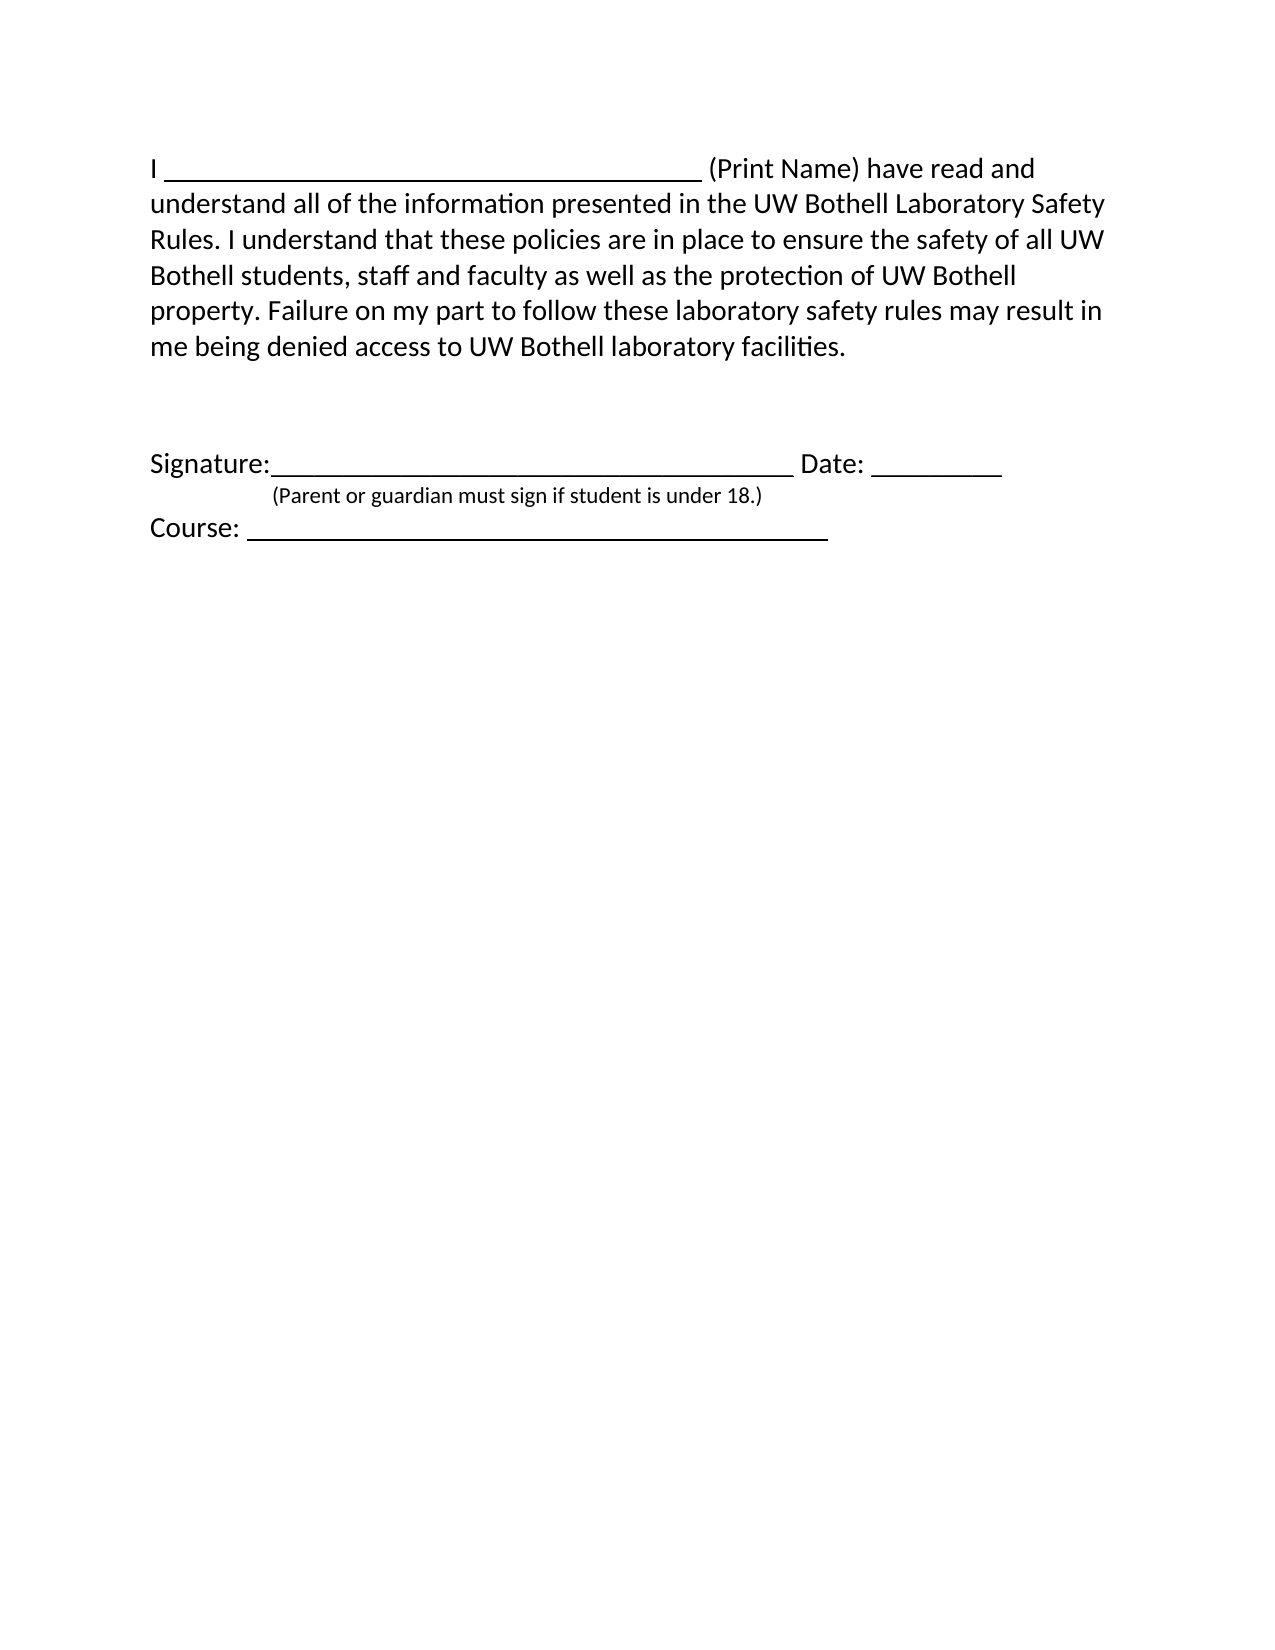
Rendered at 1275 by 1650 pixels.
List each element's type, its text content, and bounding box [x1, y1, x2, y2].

text Course: ________________________________________ [150, 509, 1125, 544]
text I _____________________________________ (Print Name) have read and understand all of the information presented in the UW Bothell Laboratory Safety Rules. I understand that these policies are in place to ensure the safety of all UW Bothell students, staff and faculty as well as the protection of UW Bothell property. Failure on my part to follow these laboratory safety rules may result in me being denied access to UW Bothell laboratory facilities. [150, 150, 1125, 364]
text Signature:____________________________________ Date: _________ [150, 445, 1125, 481]
text (Parent or guardian must sign if student is under 18.) [150, 481, 1125, 509]
